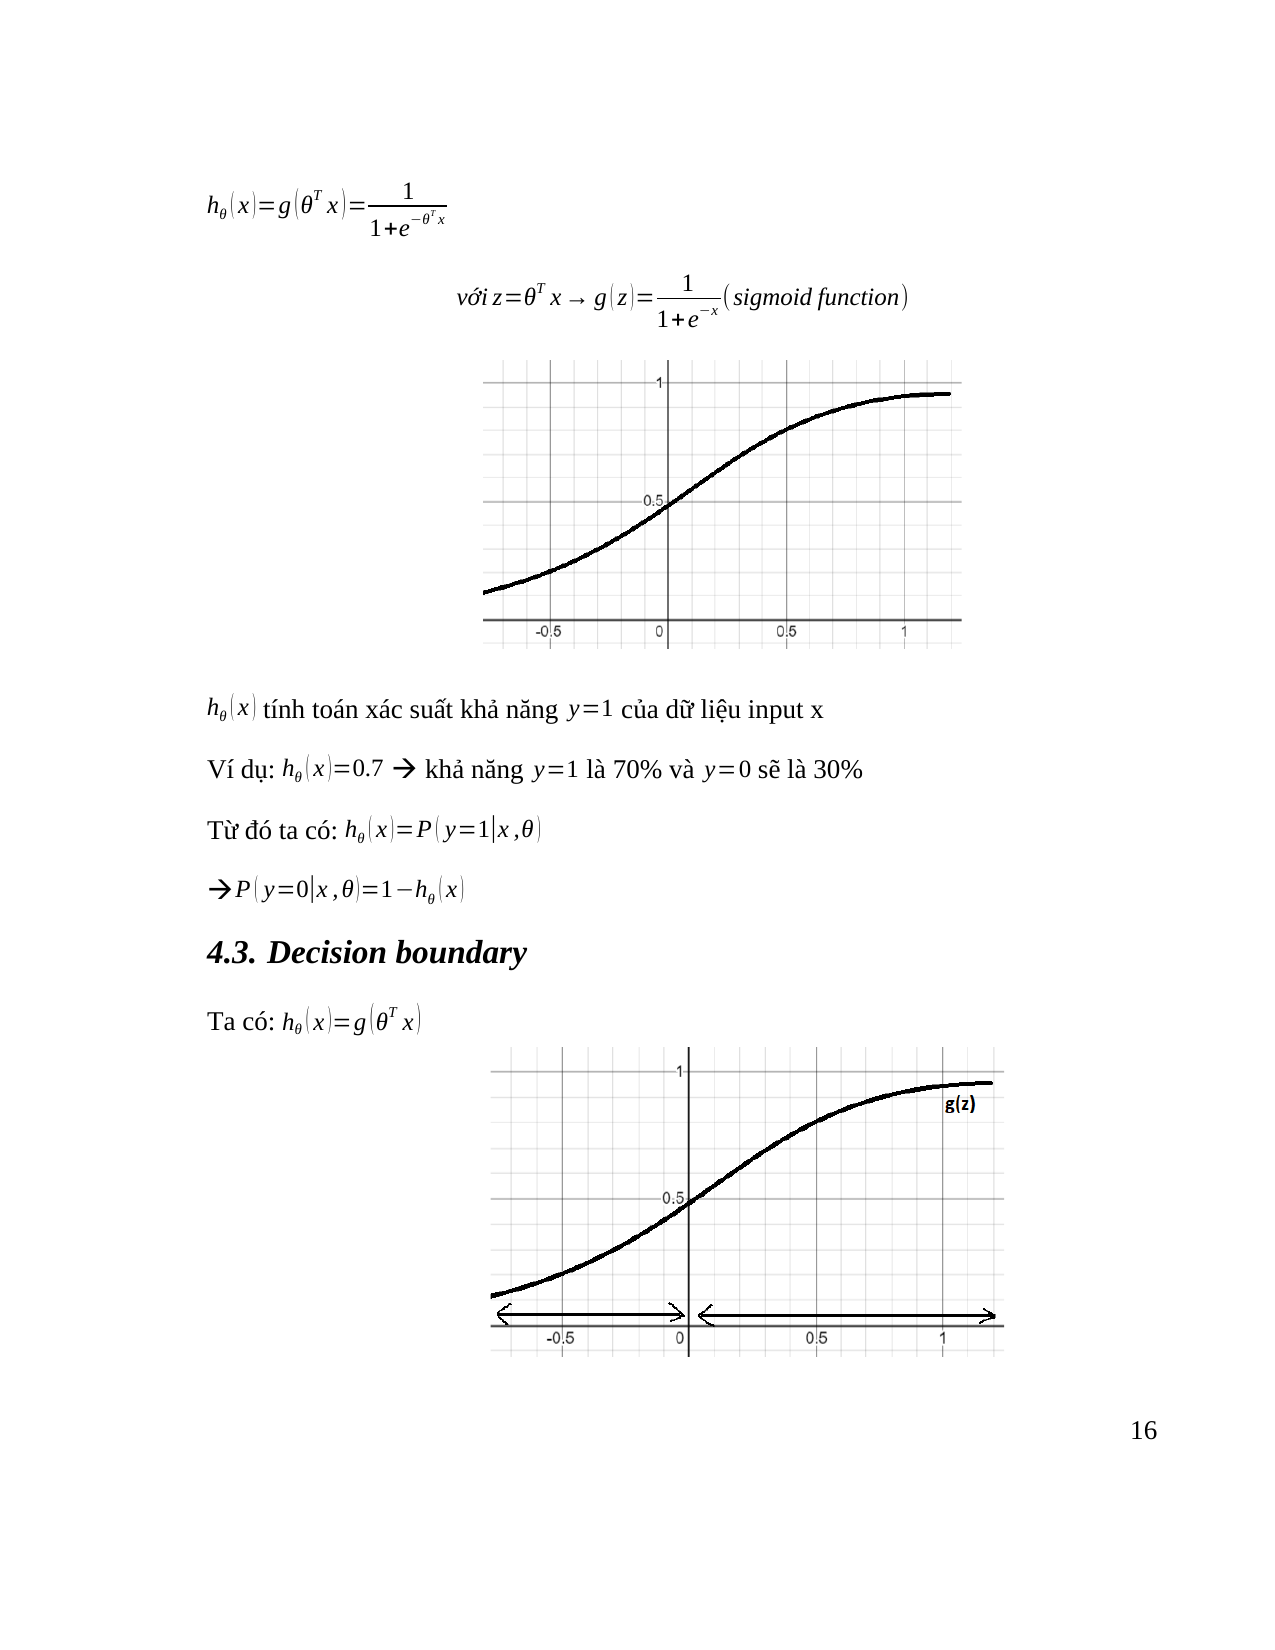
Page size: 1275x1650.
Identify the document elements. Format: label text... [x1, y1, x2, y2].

list Ví dụ: khả năng là 70% và sẽ là 30% [207, 753, 1157, 786]
picture [483, 360, 962, 649]
list Từ đó ta có: [207, 814, 1157, 846]
subtitle Decision boundary [207, 932, 1157, 970]
picture [490, 1047, 1005, 1357]
list Ta có: [207, 1002, 1157, 1039]
